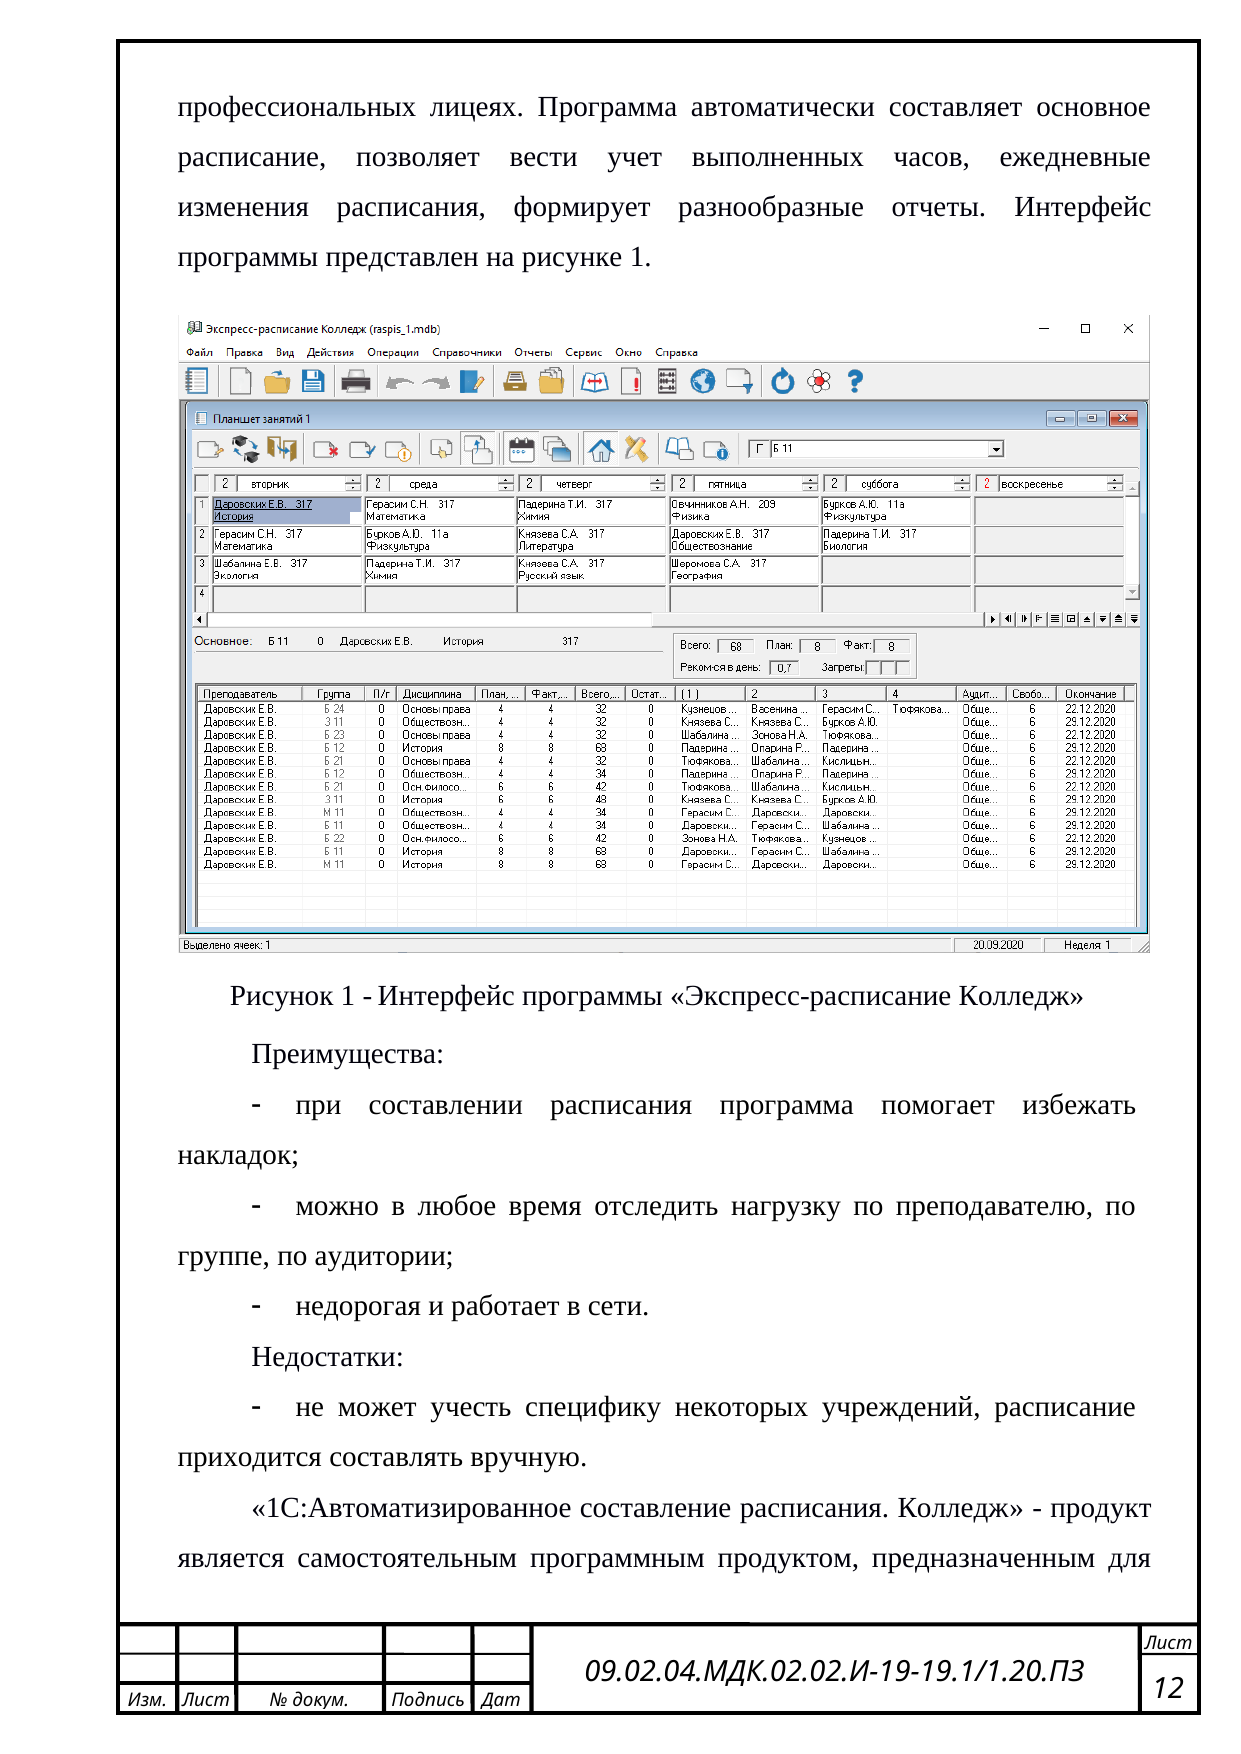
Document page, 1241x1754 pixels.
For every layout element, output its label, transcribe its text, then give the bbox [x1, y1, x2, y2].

text Преимущества: [177, 1037, 1152, 1070]
list не может учесть специфику некоторых учреждений, расписание приходится составлять вручную. [177, 1389, 1137, 1473]
list можно в любое время отследить нагрузку по преподавателю, по группе, по аудитории; [177, 1188, 1137, 1272]
picture [178, 315, 1150, 953]
text Интерфейс программы «Экспресс-расписание Колледж» [177, 978, 1137, 1012]
text Недостатки: [177, 1339, 1152, 1372]
list при составлении расписания программа помогает избежать накладок; [177, 1087, 1137, 1171]
list недорогая и работает в сети. [177, 1288, 1137, 1322]
